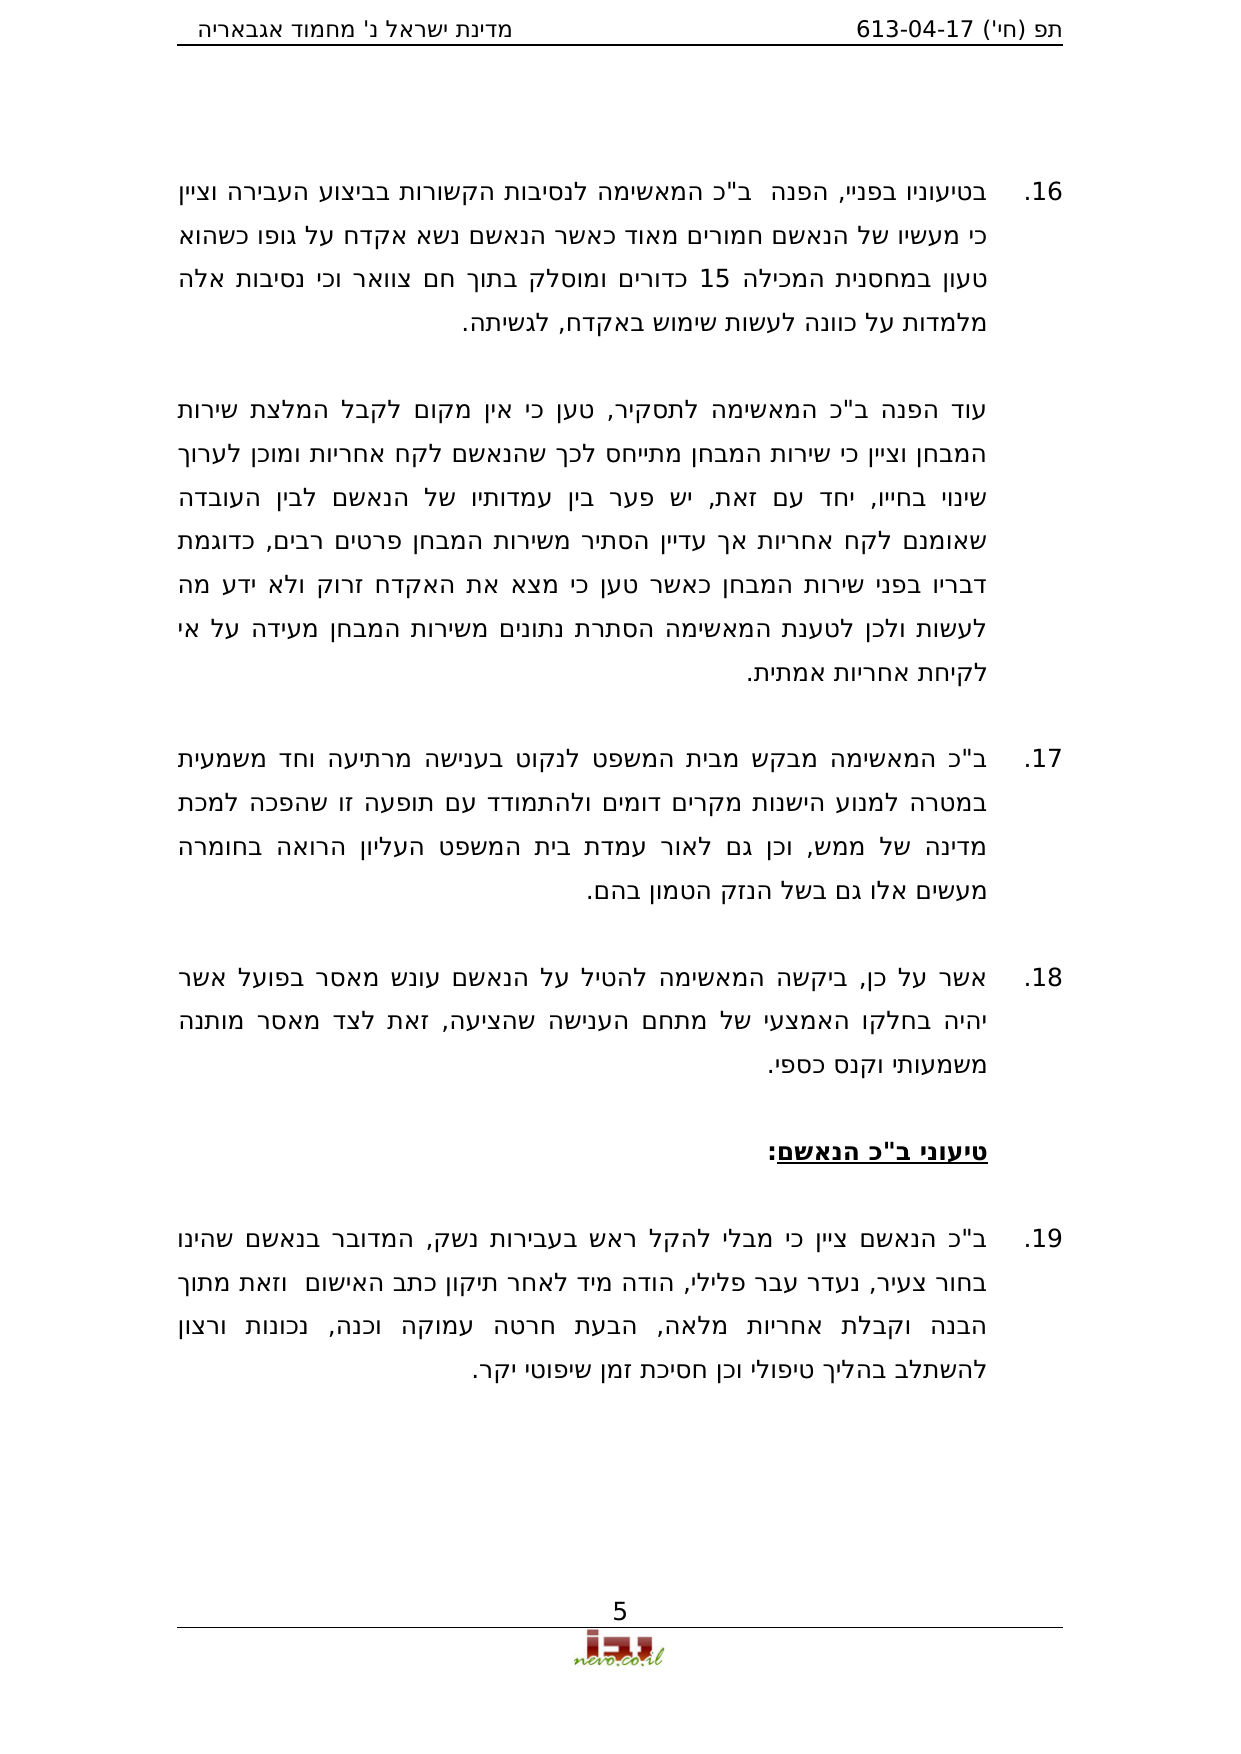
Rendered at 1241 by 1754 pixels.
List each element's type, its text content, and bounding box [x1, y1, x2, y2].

text 16. בטיעוניו בפניי, הפנה ב"כ המאשימה לנסיבות הקשורות בביצוע העבירה וציין כי מעשיו של הנאשם חמורים מאוד כאשר הנאשם נשא אקדח על גופו כשהוא טעון במחסנית המכילה 15 כדורים ומוסלק בתוך חם צוואר וכי נסיבות אלה מלמדות על כוונה לעשות שימוש באקדח, לגשיתה. [177, 177, 1063, 338]
text 17. ב"כ המאשימה מבקש מבית המשפט לנקוט בענישה מרתיעה וחד משמעית במטרה למנוע הישנות מקרים דומים ולהתמודד עם תופעה זו שהפכה למכת מדינה של ממש, וכן גם לאור עמדת בית המשפט העליון הרואה בחומרה מעשים אלו גם בשל הנזק הטמון בהם. [177, 745, 1063, 905]
text 18. אשר על כן, ביקשה המאשימה להטיל על הנאשם עונש מאסר בפועל אשר יהיה בחלקו האמצעי של מתחם הענישה שהציעה, זאת לצד מאסר מותנה משמעותי וקנס כספי. [177, 963, 1063, 1079]
text 19. ב"כ הנאשם ציין כי מבלי להקל ראש בעבירות נשק, המדובר בנאשם שהינו בחור צעיר, נעדר עבר פלילי, הודה מיד לאחר תיקון כתב האישום וזאת מתוך הבנה וקבלת אחריות מלאה, הבעת חרטה עמוקה וכנה, נכונות ורצון להשתלב בהליך טיפולי וכן חסיכת זמן שיפוטי יקר. [177, 1224, 1063, 1384]
picture [574, 1629, 666, 1667]
text טיעוני ב"כ הנאשם: [177, 1137, 1063, 1166]
text עוד הפנה ב"כ המאשימה לתסקיר, טען כי אין מקום לקבל המלצת שירות המבחן וציין כי שירות המבחן מתייחס לכך שהנאשם לקח אחריות ומוכן לערוך שינוי בחייו, יחד עם זאת, יש פער בין עמדותיו של הנאשם לבין העובדה שאומנם לקח אחריות אך עדיין הסתיר משירות המבחן פרטים רבים, כדוגמת דבריו בפני שירות המבחן כאשר טען כי מצא את האקדח זרוק ולא ידע מה לעשות ולכן לטענת המאשימה הסתרת נתונים משירות המבחן מעידה על אי לקיחת אחריות אמתית. [177, 395, 988, 687]
